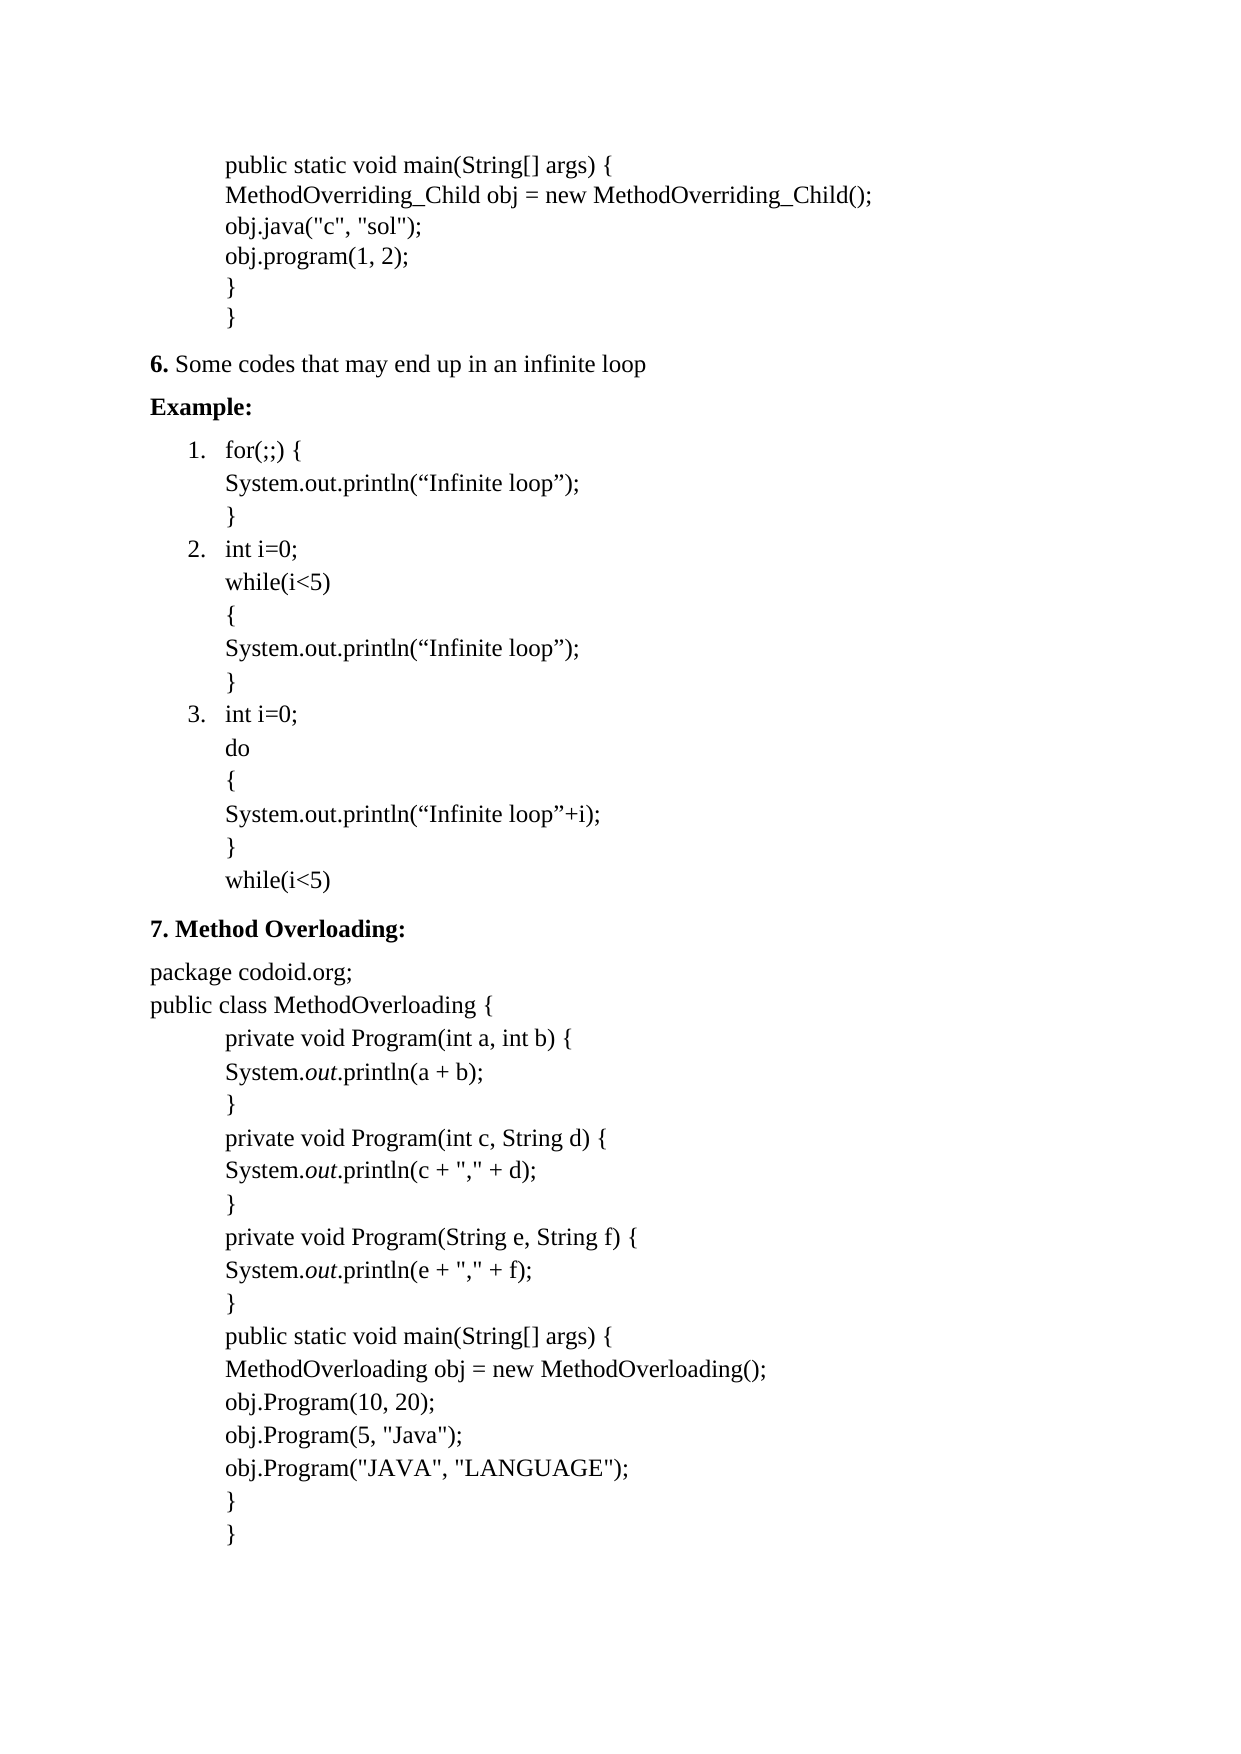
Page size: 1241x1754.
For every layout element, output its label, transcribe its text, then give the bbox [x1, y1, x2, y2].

text MethodOverloading obj = new MethodOverloading(); [225, 1354, 1090, 1382]
list } [225, 501, 1090, 530]
text } [225, 302, 1090, 331]
text } [225, 1288, 1090, 1316]
list System.out.println(“Infinite loop”); [225, 468, 1090, 497]
text private void Program(int c, String d) { [225, 1123, 1090, 1151]
text System.out.println(a + b); [225, 1057, 1090, 1085]
text { [225, 601, 1090, 629]
text } [225, 1089, 1090, 1118]
text } [225, 272, 1090, 300]
list for(;;) { [187, 435, 1090, 464]
list while(i<5) [225, 567, 1090, 596]
list } [225, 832, 1090, 860]
list int i=0; [187, 699, 1090, 728]
text System.out.println(c + "," + d); [225, 1156, 1090, 1184]
text } [225, 1189, 1090, 1217]
text public static void main(String[] args) { [225, 150, 1090, 179]
text obj.java("c", "sol"); [225, 211, 1090, 239]
text 7. Method Overloading: [150, 914, 1090, 943]
text obj.Program(5, "Java"); [225, 1420, 1090, 1448]
list while(i<5) [225, 865, 1090, 893]
list System.out.println(“Infinite loop”+i); [225, 799, 1090, 827]
text obj.program(1, 2); [225, 241, 1090, 270]
text 6. Some codes that may end up in an infinite loop [150, 349, 1090, 378]
list { [225, 766, 1090, 794]
list int i=0; [187, 534, 1090, 563]
text } [225, 1486, 1090, 1514]
text private void Program(int a, int b) { [225, 1023, 1090, 1052]
text public static void main(String[] args) { [225, 1321, 1090, 1349]
text obj.Program("JAVA", "LANGUAGE"); [225, 1453, 1090, 1482]
list do [225, 733, 1090, 761]
text } [225, 1519, 1090, 1548]
text public class MethodOverloading { [150, 991, 1090, 1019]
text } [225, 667, 1090, 695]
text System.out.println(e + "," + f); [225, 1255, 1090, 1283]
text Example: [150, 392, 1090, 421]
text private void Program(String e, String f) { [225, 1222, 1090, 1250]
text MethodOverriding_Child obj = new MethodOverriding_Child(); [225, 180, 1090, 209]
text package codoid.org; [150, 957, 1090, 986]
list System.out.println(“Infinite loop”); [225, 633, 1090, 662]
text obj.Program(10, 20); [225, 1387, 1090, 1416]
